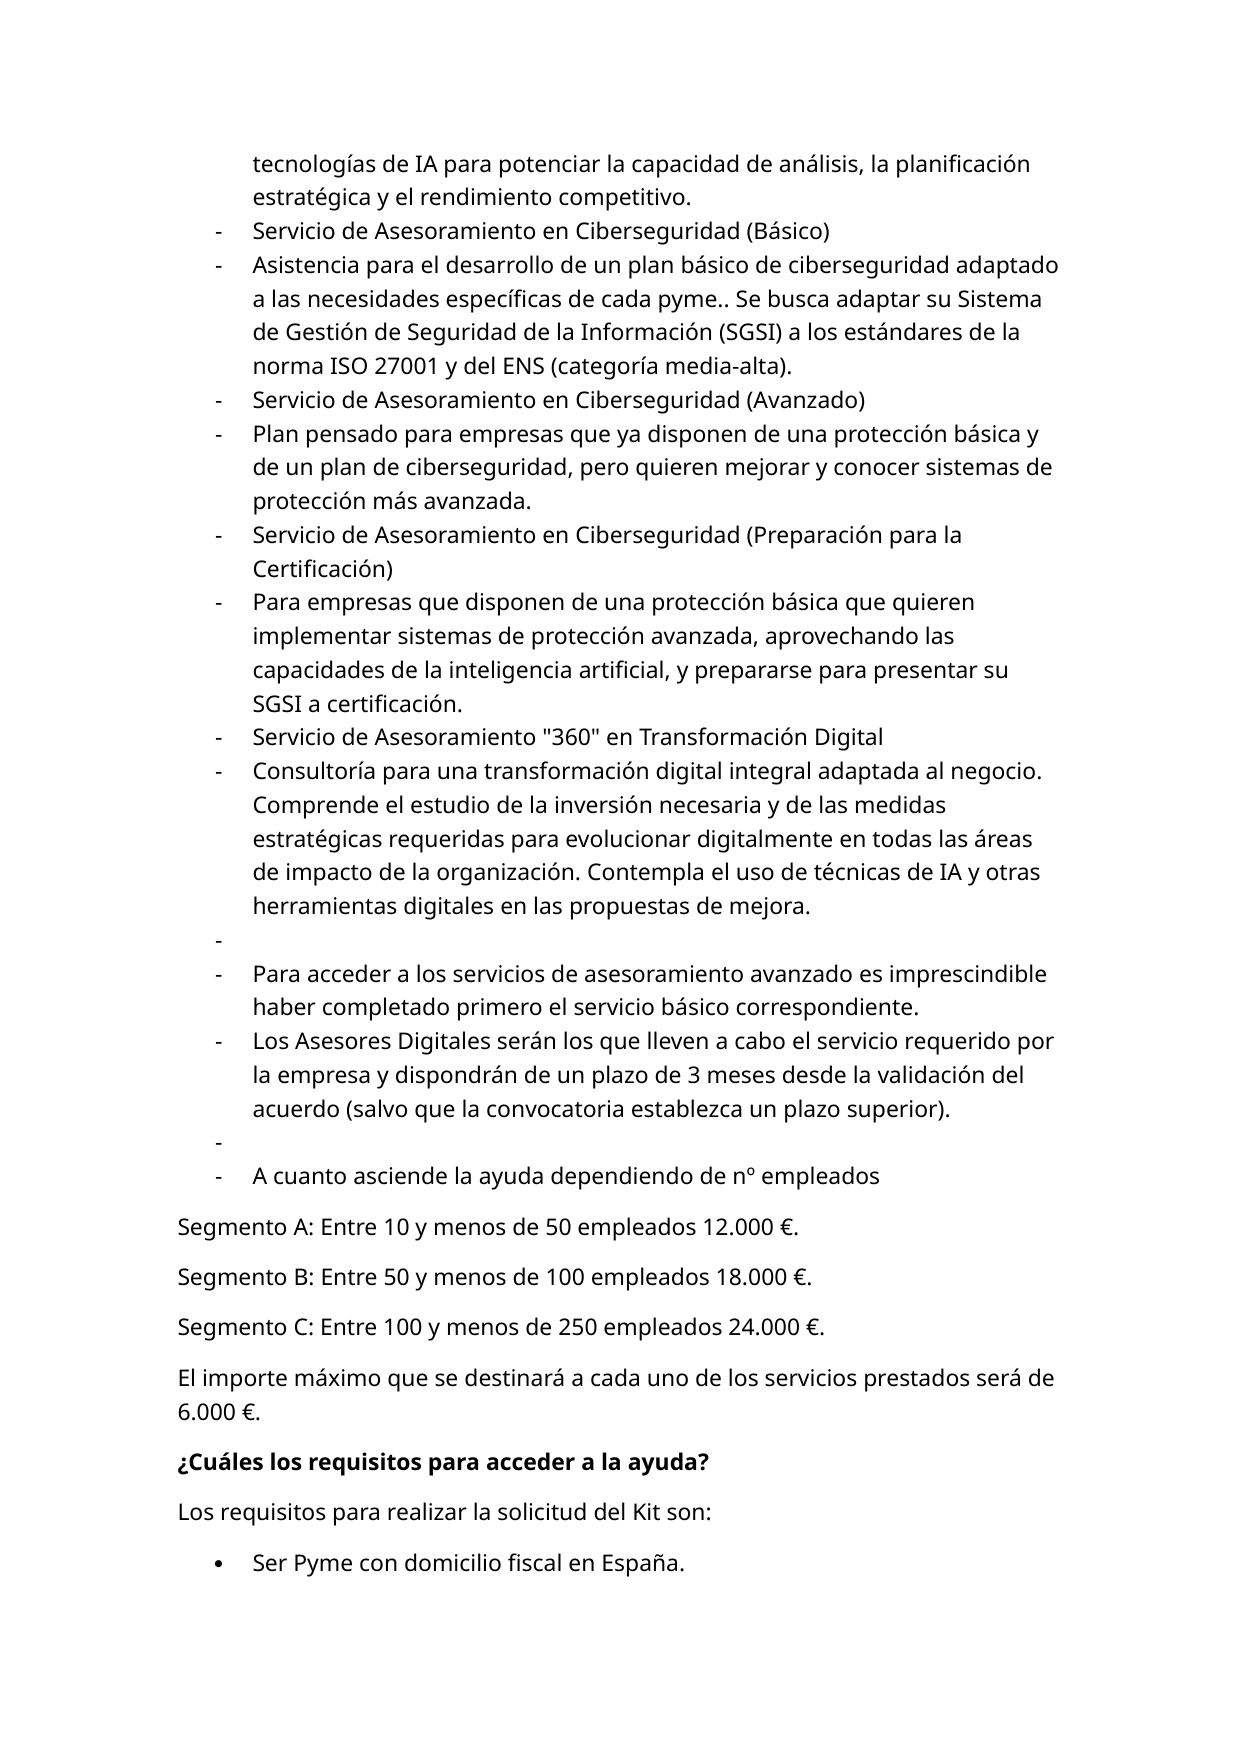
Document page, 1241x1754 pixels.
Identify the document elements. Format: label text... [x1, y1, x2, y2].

text Los requisitos para realizar la solicitud del Kit son: [177, 1496, 1063, 1528]
list Ser Pyme con domicilio fiscal en España. [215, 1547, 1063, 1578]
text Segmento B: Entre 50 y menos de 100 empleados 18.000 €. [177, 1261, 1063, 1292]
list Servicio de Asesoramiento en Ciberseguridad (Avanzado) [215, 384, 1063, 415]
list A cuanto asciende la ayuda dependiendo de nº empleados [215, 1160, 1063, 1191]
text Segmento A: Entre 10 y menos de 50 empleados 12.000 €. [177, 1211, 1063, 1242]
list Los Asesores Digitales serán los que lleven a cabo el servicio requerido por la empresa y dispondrán de un plazo de 3 meses desde la validación del acuerdo (salvo que la convocatoria establezca un plazo superior). [215, 1025, 1063, 1124]
list Asistencia para el desarrollo de un plan básico de ciberseguridad adaptado a las necesidades específicas de cada pyme.. Se busca adaptar su Sistema de Gestión de Seguridad de la Información (SGSI) a los estándares de la norma ISO 27001 y del ENS (categoría media-alta). [215, 249, 1063, 381]
list Servicio de Asesoramiento "360" en Transformación Digital [215, 721, 1063, 753]
list Consultoría para una transformación digital integral adaptada al negocio. Comprende el estudio de la inversión necesaria y de las medidas estratégicas requeridas para evolucionar digitalmente en todas las áreas de impacto de la organización. Contempla el uso de técnicas de IA y otras herramientas digitales en las propuestas de mejora. [215, 755, 1063, 921]
list Para acceder a los servicios de asesoramiento avanzado es imprescindible haber completado primero el servicio básico correspondiente. [215, 958, 1063, 1023]
text El importe máximo que se destinará a cada uno de los servicios prestados será de 6.000 €. [177, 1362, 1063, 1427]
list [215, 148, 1063, 213]
list Plan pensado para empresas que ya disponen de una protección básica y de un plan de ciberseguridad, pero quieren mejorar y conocer sistemas de protección más avanzada. [215, 418, 1063, 516]
text Segmento C: Entre 100 y menos de 250 empleados 24.000 €. [177, 1311, 1063, 1343]
list Para empresas que disponen de una protección básica que quieren implementar sistemas de protección avanzada, aprovechando las capacidades de la inteligencia artificial, y prepararse para presentar su SGSI a certificación. [215, 586, 1063, 719]
list Servicio de Asesoramiento en Ciberseguridad (Preparación para la Certificación) [215, 519, 1063, 584]
text ¿Cuáles los requisitos para acceder a la ayuda? [177, 1446, 1063, 1477]
list Servicio de Asesoramiento en Ciberseguridad (Básico) [215, 215, 1063, 246]
